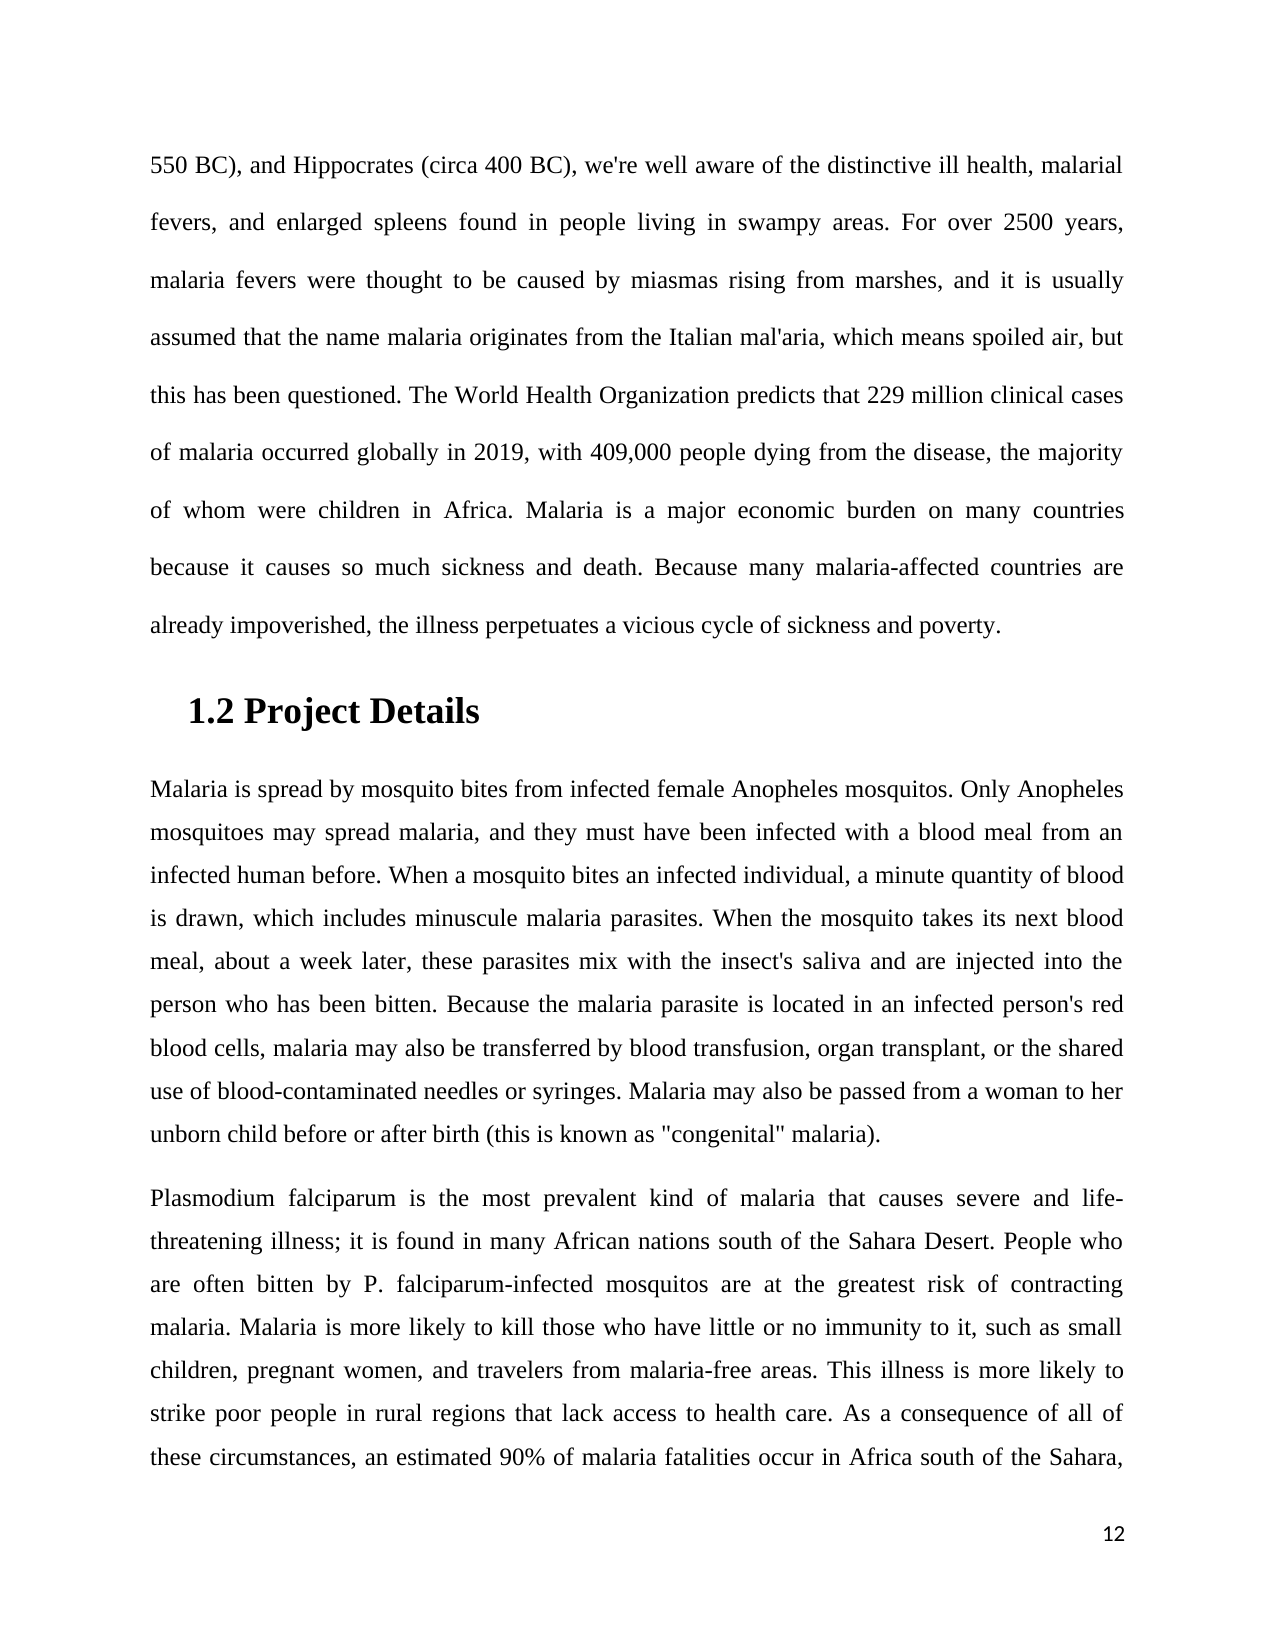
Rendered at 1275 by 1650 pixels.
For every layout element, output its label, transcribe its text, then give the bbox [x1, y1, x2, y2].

text Malaria is spread by mosquito bites from infected female Anopheles mosquitos. Only Anopheles mosquitoes may spread malaria, and they must have been infected with a blood meal from an infected human before. When a mosquito bites an infected individual, a minute quantity of blood is drawn, which includes minuscule malaria parasites. When the mosquito takes its next blood meal, about a week later, these parasites mix with the insect's saliva and are injected into the person who has been bitten. Because the malaria parasite is located in an infected person's red blood cells, malaria may also be transferred by blood transfusion, organ transplant, or the shared use of blood-contaminated needles or syringes. Malaria may also be passed from a woman to her unborn child before or after birth (this is known as "congenital" malaria). [150, 774, 1125, 1148]
text 1.2 Project Details [187, 688, 1125, 731]
